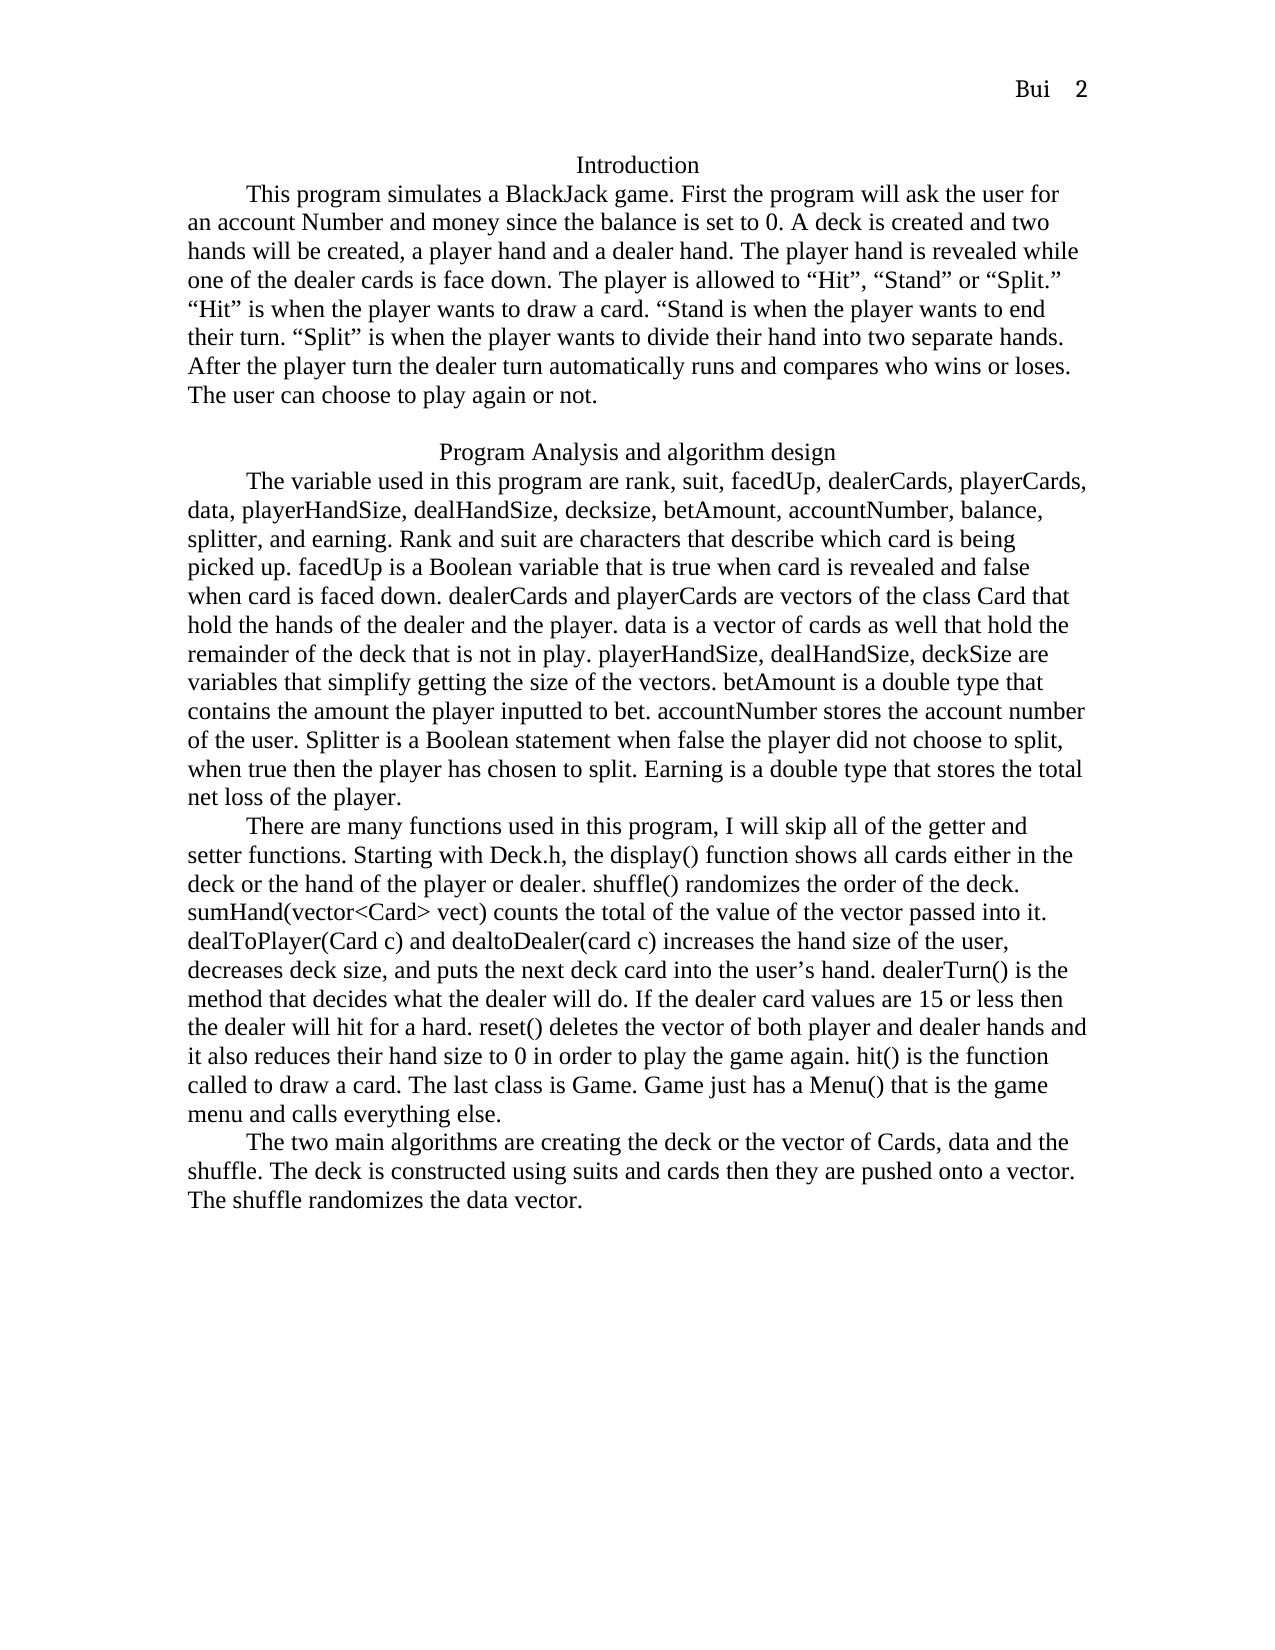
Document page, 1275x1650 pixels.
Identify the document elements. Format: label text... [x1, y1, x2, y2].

text The two main algorithms are creating the deck or the vector of Cards, data and the shuffle. The deck is constructed using suits and cards then they are pushed onto a vector. The shuffle randomizes the data vector. [187, 1127, 1087, 1214]
text This program simulates a BlackJack game. First the program will ask the user for an account Number and money since the balance is set to 0. A deck is created and two hands will be created, a player hand and a dealer hand. The player hand is revealed while one of the dealer cards is face down. The player is allowed to “Hit”, “Stand” or “Split.” “Hit” is when the player wants to draw a card. “Stand is when the player wants to end their turn. “Split” is when the player wants to divide their hand into two separate hands. After the player turn the dealer turn automatically runs and compares who wins or loses. The user can choose to play again or not. [187, 179, 1087, 409]
text The variable used in this program are rank, suit, facedUp, dealerCards, playerCards, data, playerHandSize, dealHandSize, decksize, betAmount, accountNumber, balance, splitter, and earning. Rank and suit are characters that describe which card is being picked up. facedUp is a Boolean variable that is true when card is revealed and false when card is faced down. dealerCards and playerCards are vectors of the class Card that hold the hands of the dealer and the player. data is a vector of cards as well that hold the remainder of the deck that is not in play. playerHandSize, dealHandSize, deckSize are variables that simplify getting the size of the vectors. betAmount is a double type that contains the amount the player inputted to bet. accountNumber stores the account number of the user. Splitter is a Boolean statement when false the player did not choose to split, when true then the player has chosen to split. Earning is a double type that stores the total net loss of the player. [187, 466, 1087, 811]
text There are many functions used in this program, I will skip all of the getter and setter functions. Starting with Deck.h, the display() function shows all cards either in the deck or the hand of the player or dealer. shuffle() randomizes the order of the deck. sumHand(vector<Card> vect) counts the total of the value of the vector passed into it. dealToPlayer(Card c) and dealtoDealer(card c) increases the hand size of the user, decreases deck size, and puts the next deck card into the user’s hand. dealerTurn() is the method that decides what the dealer will do. If the dealer card values are 15 or less then the dealer will hit for a hard. reset() deletes the vector of both player and dealer hands and it also reduces their hand size to 0 in order to play the game again. hit() is the function called to draw a card. The last class is Game. Game just has a Menu() that is the game menu and calls everything else. [187, 811, 1087, 1127]
text Introduction [187, 150, 1087, 179]
text Program Analysis and algorithm design [187, 437, 1087, 466]
